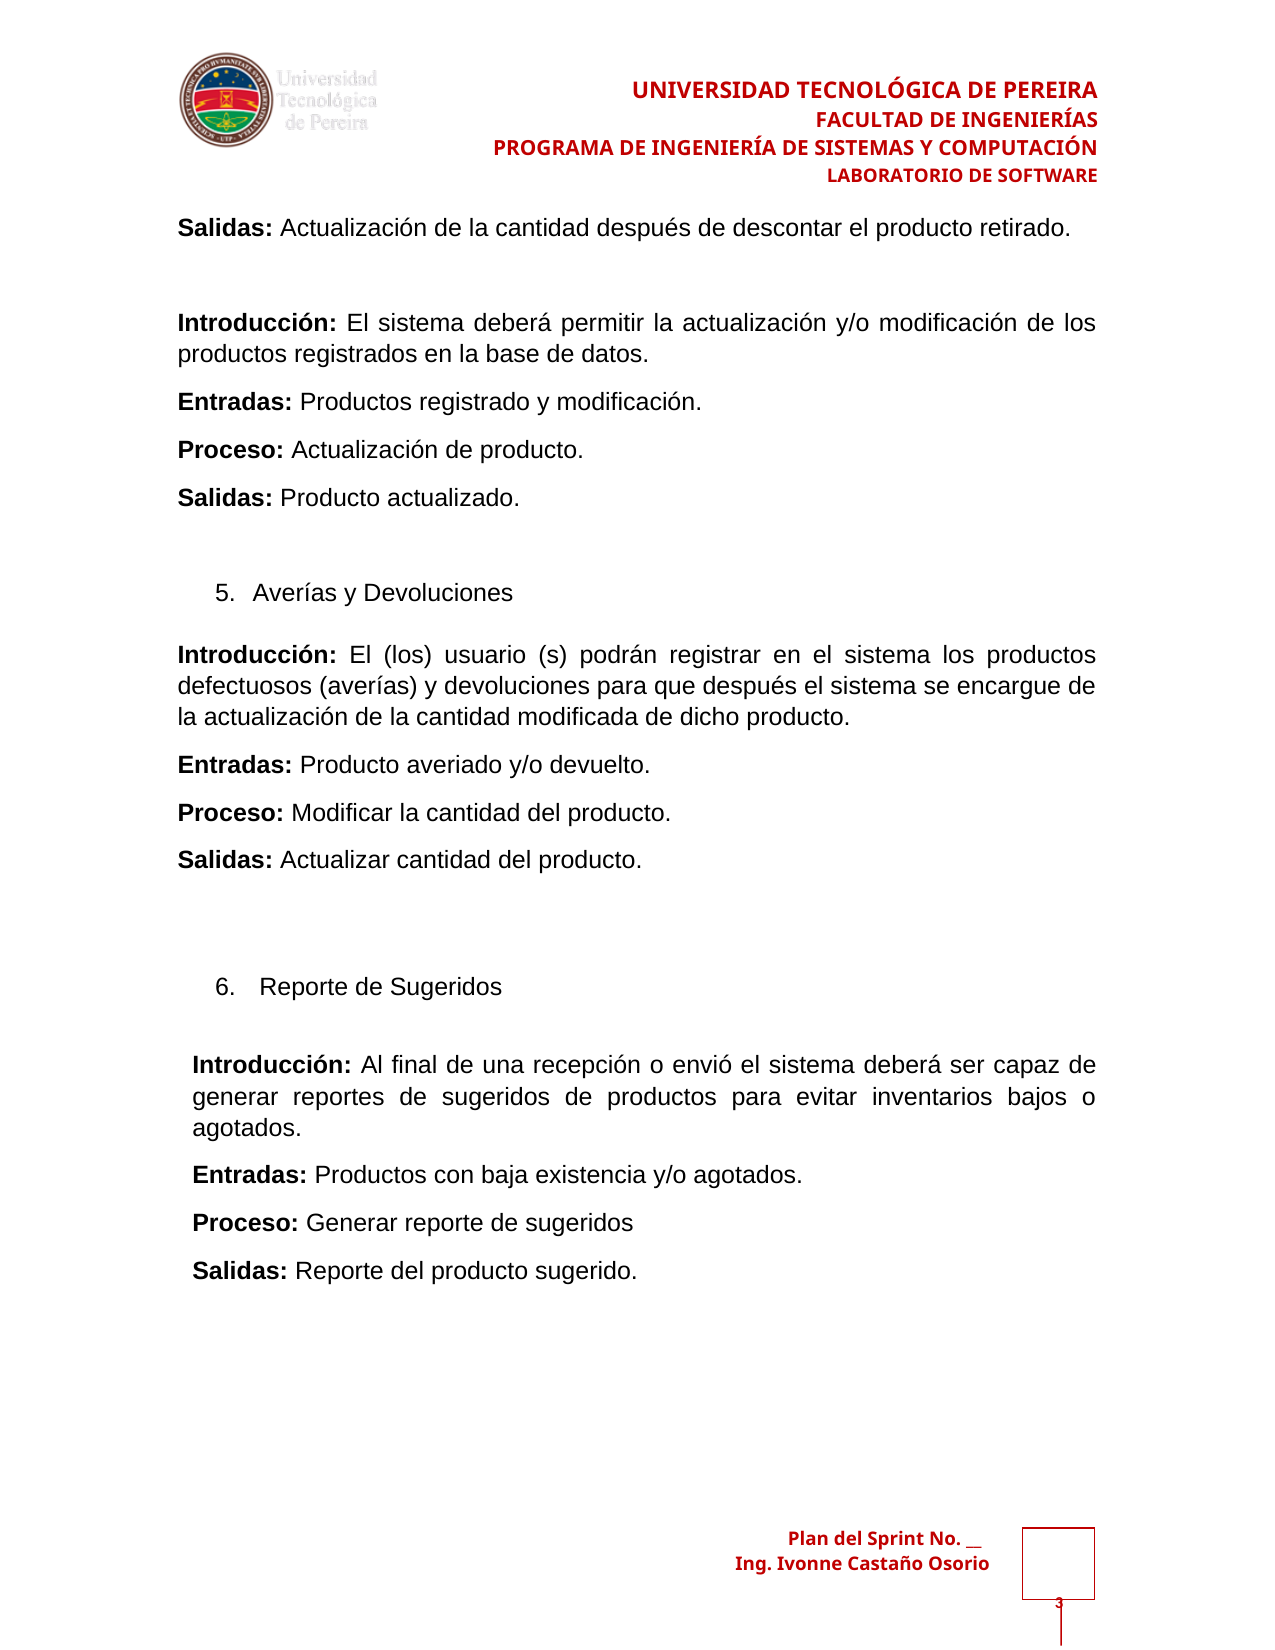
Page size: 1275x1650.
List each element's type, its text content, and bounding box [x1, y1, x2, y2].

text Proceso: Actualización de producto. [177, 435, 1098, 463]
picture [177, 49, 379, 151]
list Introducción: El sistema deberá permitir la actualización y/o modificación de los productos registrados en la base de datos. [177, 308, 1098, 368]
text Salidas: Actualizar cantidad del producto. [177, 845, 1098, 874]
list Introducción: Al final de una recepción o envió el sistema deberá ser capaz de generar reportes de sugeridos de productos para evitar inventarios bajos o agotados. [192, 1050, 1098, 1141]
text Entradas: Productos con baja existencia y/o agotados. [192, 1160, 1098, 1189]
subtitle Averías y Devoluciones [215, 578, 1098, 607]
subtitle Reporte de Sugeridos [215, 972, 1098, 1000]
text Salidas: Actualización de la cantidad después de descontar el producto retirado. [177, 213, 1098, 242]
text Entradas: Productos registrado y modificación. [177, 387, 1098, 416]
text Entradas: Producto averiado y/o devuelto. [177, 750, 1098, 778]
text Salidas: Producto actualizado. [162, 482, 1098, 511]
text Salidas: Reporte del producto sugerido. [192, 1256, 1098, 1284]
text Proceso: Modificar la cantidad del producto. [177, 797, 1098, 826]
text Proceso: Generar reporte de sugeridos [192, 1208, 1098, 1237]
list Introducción: El (los) usuario (s) podrán registrar en el sistema los productos defectuosos (averías) y devoluciones para que después el sistema se encargue de la actualización de la cantidad modificada de dicho producto. [177, 640, 1098, 731]
